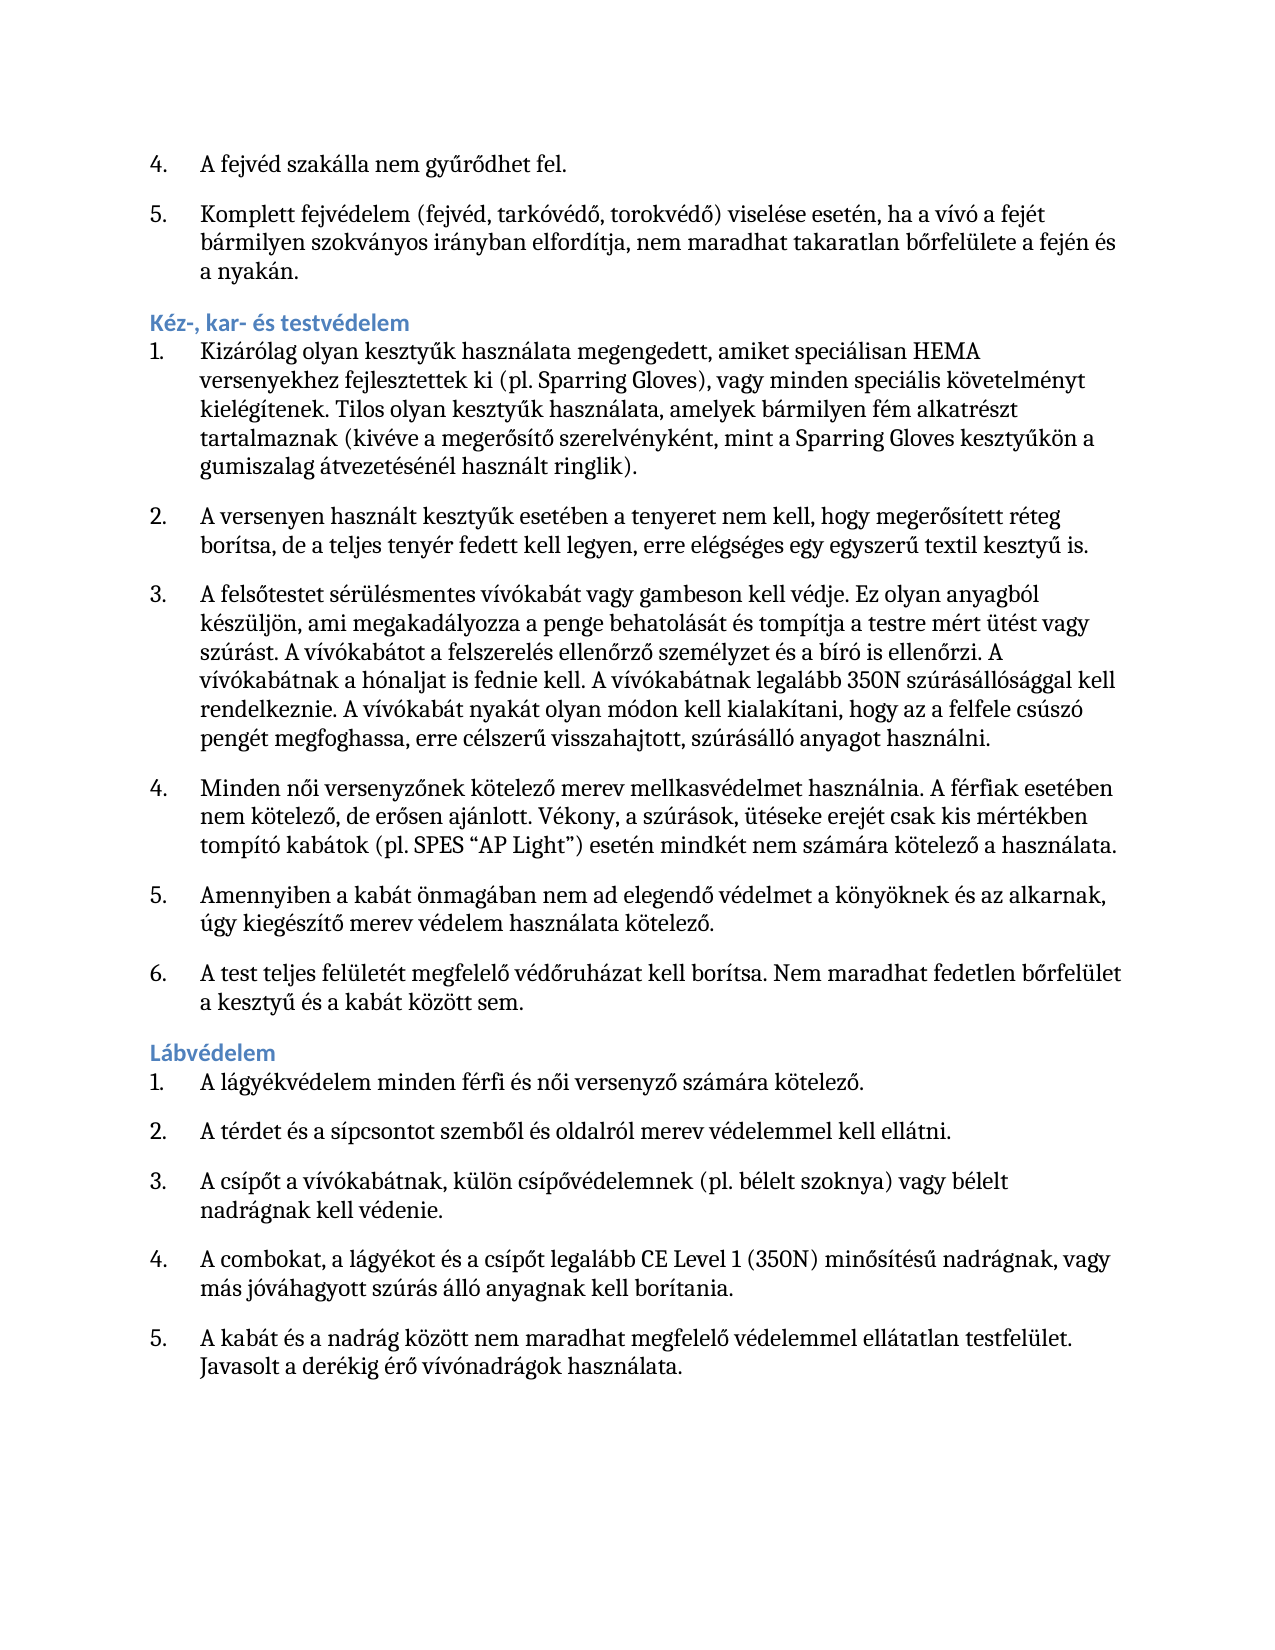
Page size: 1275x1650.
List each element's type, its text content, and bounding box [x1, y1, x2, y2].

list A kabát és a nadrág között nem maradhat megfelelő védelemmel ellátatlan testfelület. Javasolt a derékig érő vívónadrágok használata. [150, 1323, 1125, 1381]
subtitle Kéz-, kar- és testvédelem [150, 307, 1125, 337]
list A test teljes felületét megfelelő védőruházat kell borítsa. Nem maradhat fedetlen bőrfelület a kesztyű és a kabát között sem. [150, 959, 1125, 1016]
subtitle Lábvédelem [150, 1037, 1125, 1068]
list A versenyen használt kesztyűk esetében a tenyeret nem kell, hogy megerősített réteg borítsa, de a teljes tenyér fedett kell legyen, erre elégséges egy egyszerű textil kesztyű is. [150, 502, 1125, 559]
list A felsőtestet sérülésmentes vívókabát vagy gambeson kell védje. Ez olyan anyagból készüljön, ami megakadályozza a penge behatolását és tompítja a testre mért ütést vagy szúrást. A vívókabátot a felszerelés ellenőrző személyzet és a bíró is ellenőrzi. A vívókabátnak a hónaljat is fednie kell. A vívókabátnak legalább 350N szúrásállósággal kell rendelkeznie. A vívókabát nyakát olyan módon kell kialakítani, hogy az a felfele csúszó pengét megfoghassa, erre célszerű visszahajtott, szúrásálló anyagot használni. [150, 580, 1125, 753]
list A térdet és a sípcsontot szemből és oldalról merev védelemmel kell ellátni. [150, 1117, 1125, 1146]
list Komplett fejvédelem (fejvéd, tarkóvédő, torokvédő) viselése esetén, ha a vívó a fejét bármilyen szokványos irányban elfordítja, nem maradhat takaratlan bőrfelülete a fején és a nyakán. [150, 199, 1125, 286]
list Kizárólag olyan kesztyűk használata megengedett, amiket speciálisan HEMA versenyekhez fejlesztettek ki (pl. Sparring Gloves), vagy minden speciális követelményt kielégítenek. Tilos olyan kesztyűk használata, amelyek bármilyen fém alkatrészt tartalmaznak (kivéve a megerősítő szerelvényként, mint a Sparring Gloves kesztyűkön a gumiszalag átvezetésénél használt ringlik). [150, 337, 1125, 481]
list Minden női versenyzőnek kötelező merev mellkasvédelmet használnia. A férfiak esetében nem kötelező, de erősen ajánlott. Vékony, a szúrások, ütéseke erejét csak kis mértékben tompító kabátok (pl. SPES “AP Light”) esetén mindkét nem számára kötelező a használata. [150, 773, 1125, 860]
list Amennyiben a kabát önmagában nem ad elegendő védelmet a könyöknek és az alkarnak, úgy kiegészítő merev védelem használata kötelező. [150, 881, 1125, 938]
list A combokat, a lágyékot és a csípőt legalább CE Level 1 (350N) minősítésű nadrágnak, vagy más jóváhagyott szúrás álló anyagnak kell borítania. [150, 1245, 1125, 1303]
list A csípőt a vívókabátnak, külön csípővédelemnek (pl. bélelt szoknya) vagy bélelt nadrágnak kell védenie. [150, 1167, 1125, 1224]
list A lágyékvédelem minden férfi és női versenyző számára kötelező. [150, 1068, 1125, 1096]
list A fejvéd szakálla nem gyűrődhet fel. [150, 150, 1125, 179]
